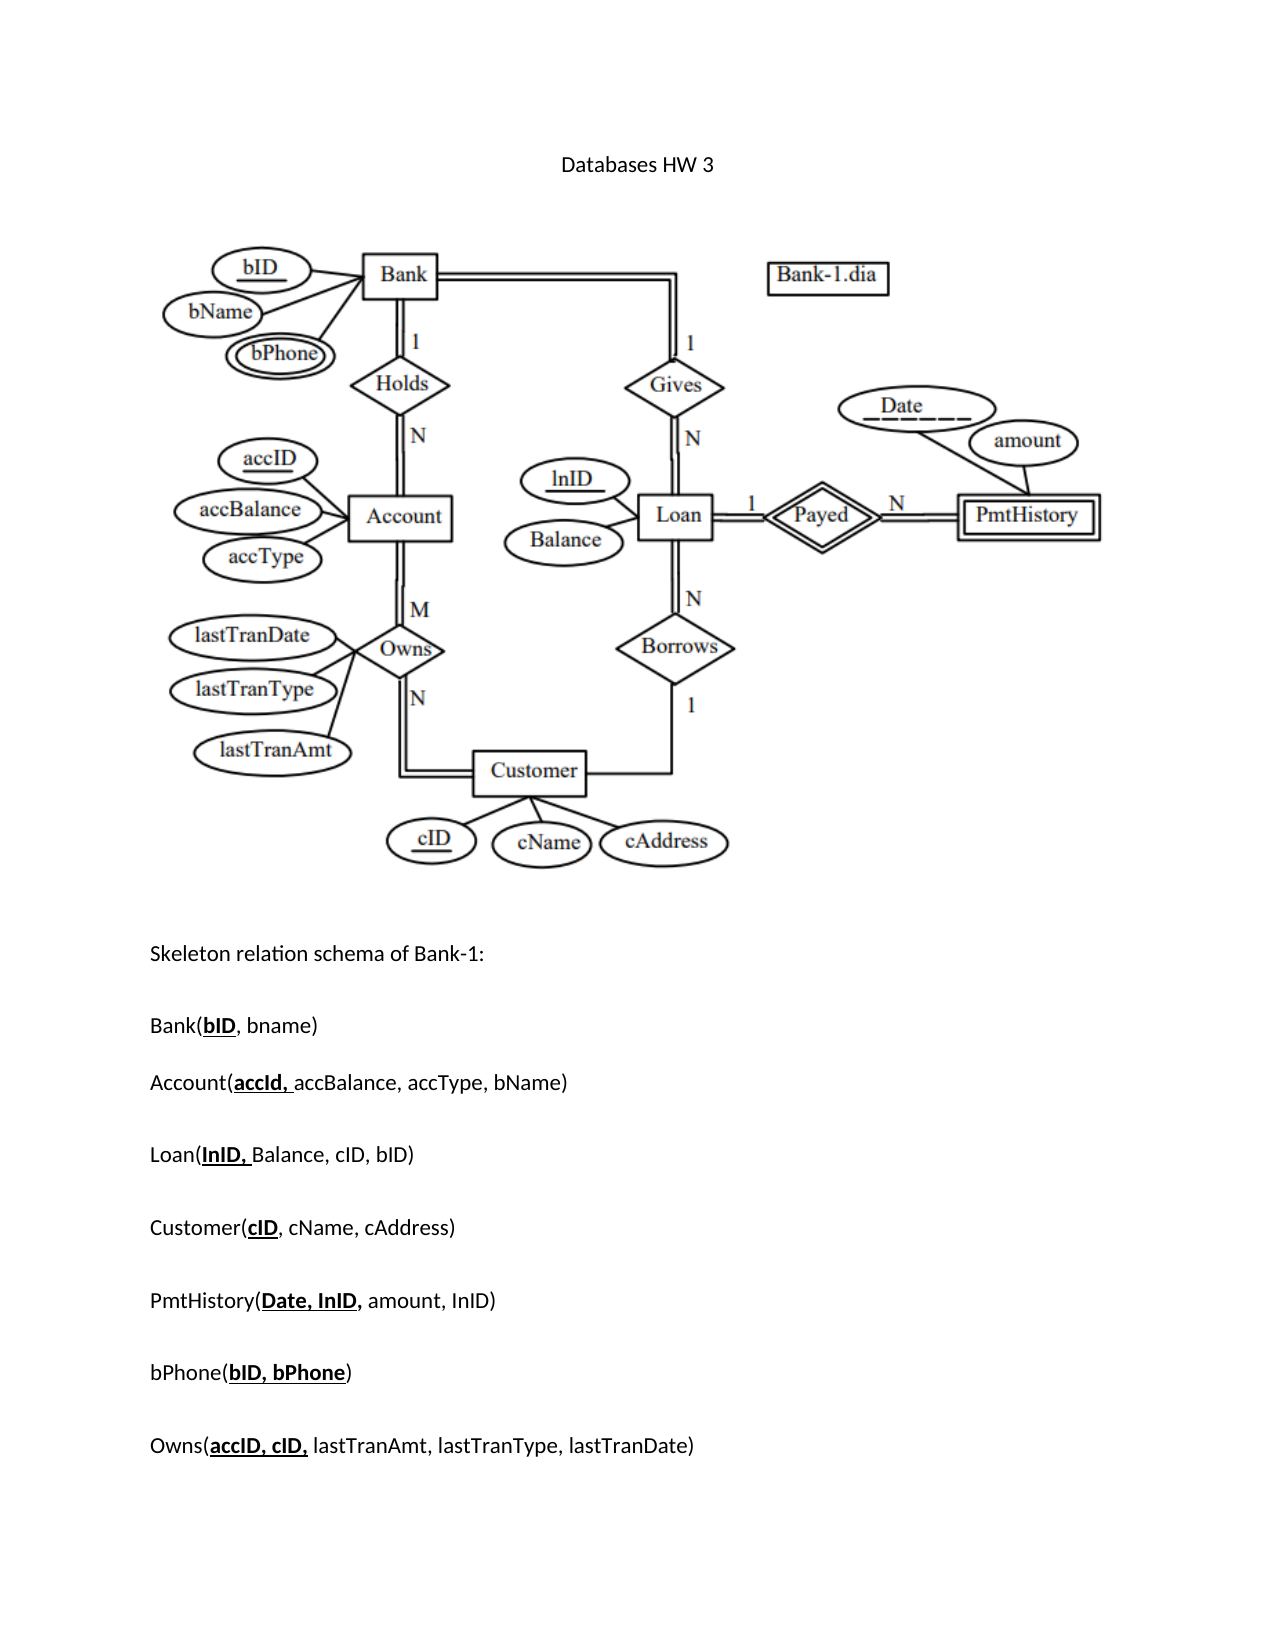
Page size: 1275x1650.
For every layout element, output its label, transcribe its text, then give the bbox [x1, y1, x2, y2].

text Customer(cID, cName, cAddress) [150, 1213, 1125, 1241]
text Skeleton relation schema of Bank-1: [150, 939, 1125, 967]
text Loan(InID, Balance, cID, bID) [150, 1140, 1125, 1168]
text PmtHistory(Date, InID, amount, InID) [150, 1286, 1125, 1314]
picture [150, 222, 1125, 895]
text bPhone(bID, bPhone) [150, 1358, 1125, 1387]
text Owns(accID, cID, lastTranAmt, lastTranType, lastTranDate) [150, 1431, 1125, 1459]
text Bank(bID, bname) Account(accId, accBalance, accType, bName) [150, 1012, 1125, 1096]
text Databases HW 3 [150, 150, 1125, 178]
